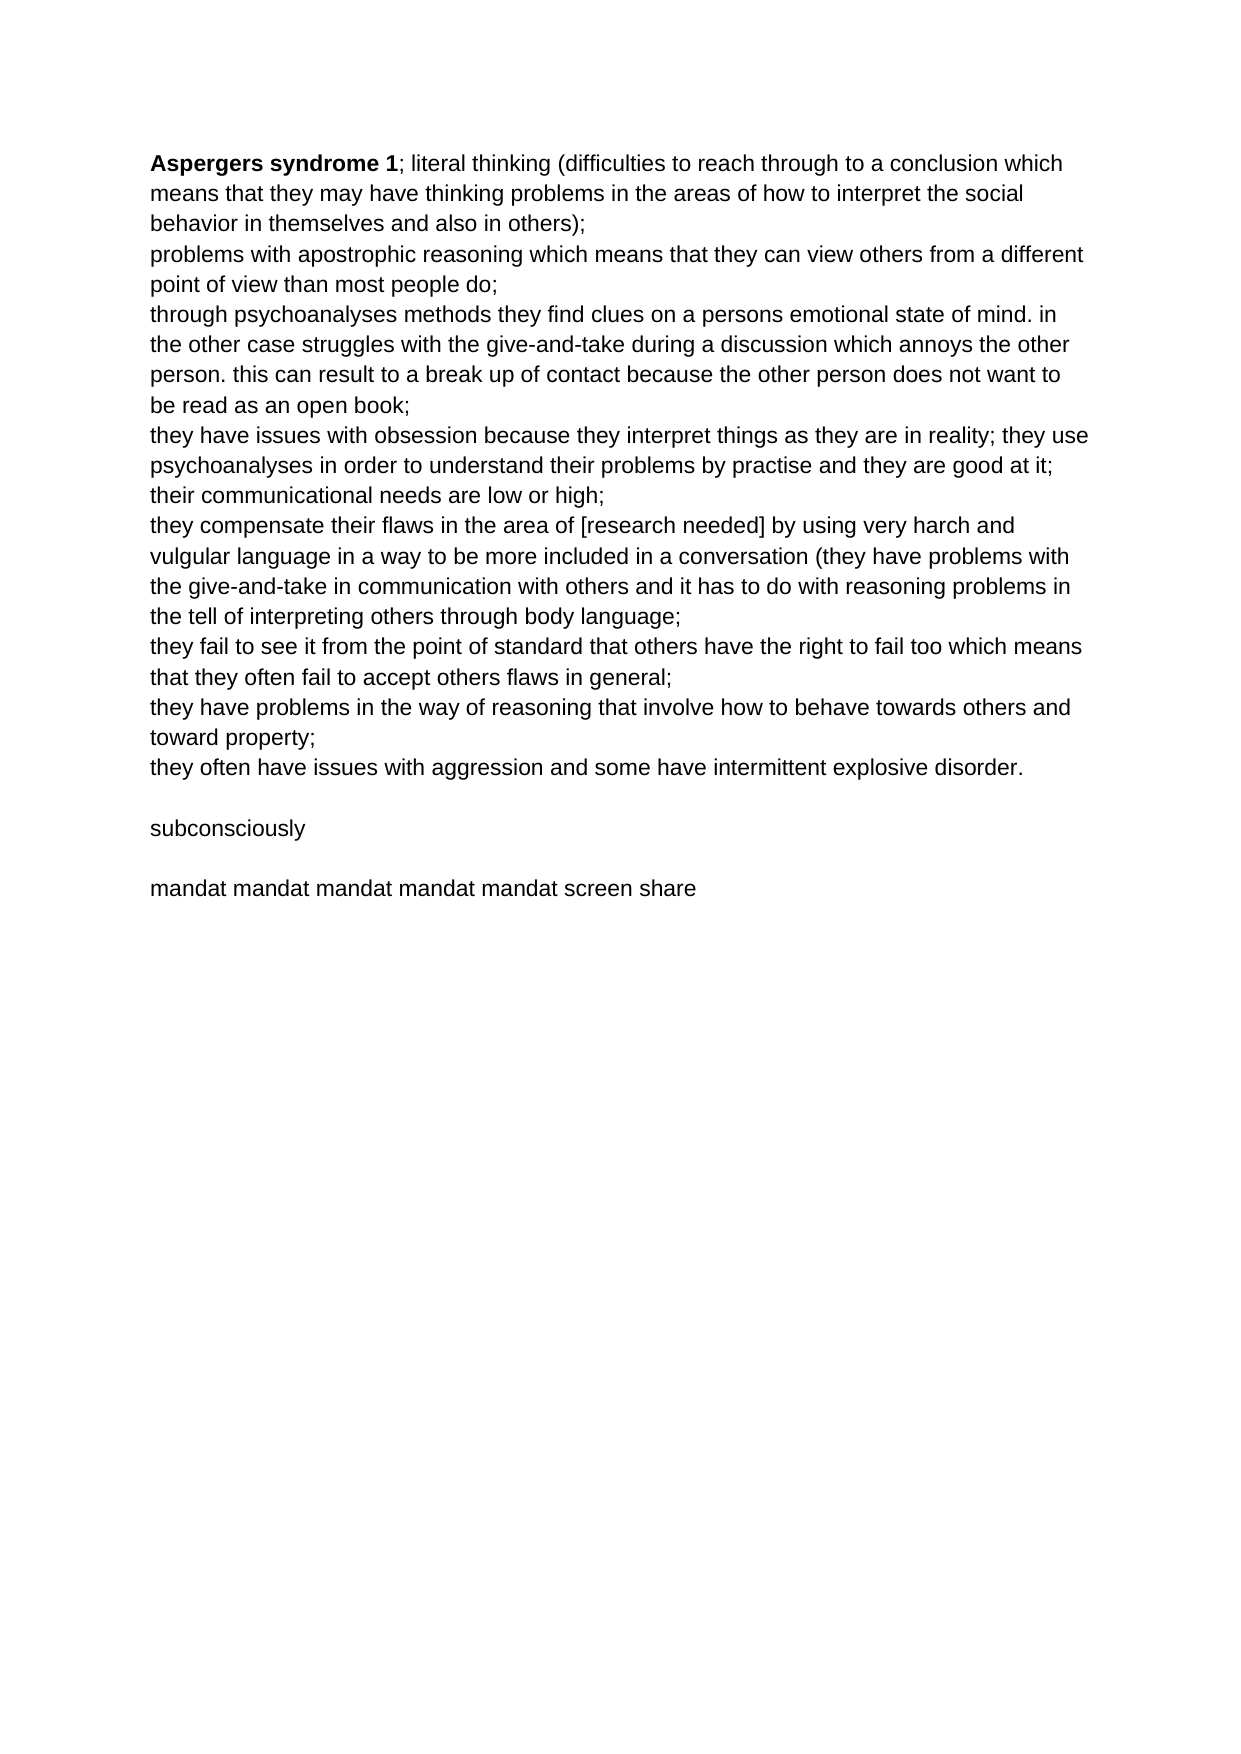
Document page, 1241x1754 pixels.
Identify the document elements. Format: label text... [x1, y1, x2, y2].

text problems with apostrophic reasoning which means that they can view others from a different point of view than most people do; [150, 241, 1090, 297]
text they have problems in the way of reasoning that involve how to behave towards others and toward property; [150, 694, 1090, 750]
text they fail to see it from the point of standard that others have the right to fail too which means that they often fail to accept others flaws in general; [150, 633, 1090, 690]
text they compensate their flaws in the area of [research needed] by using very harch and vulgular language in a way to be more included in a conversation (they have problems with the give-and-take in communication with others and it has to do with reasoning problems in the tell of interpreting others through body language; [150, 512, 1090, 629]
text they have issues with obsession because they interpret things as they are in reality; they use psychoanalyses in order to understand their problems by practise and they are good at it; their communicational needs are low or high; [150, 422, 1090, 509]
text Aspergers syndrome 1; literal thinking (difficulties to reach through to a conclusion which means that they may have thinking problems in the areas of how to interpret the social behavior in themselves and also in others); [150, 150, 1090, 237]
text through psychoanalyses methods they find clues on a persons emotional state of mind. in the other case struggles with the give-and-take during a discussion which annoys the other person. this can result to a break up of contact because the other person does not want to be read as an open book; [150, 301, 1090, 418]
text mandat mandat mandat mandat mandat screen share [150, 875, 1090, 901]
text subconsciously [150, 814, 1090, 841]
text they often have issues with aggression and some have intermittent explosive disorder. [150, 754, 1090, 781]
